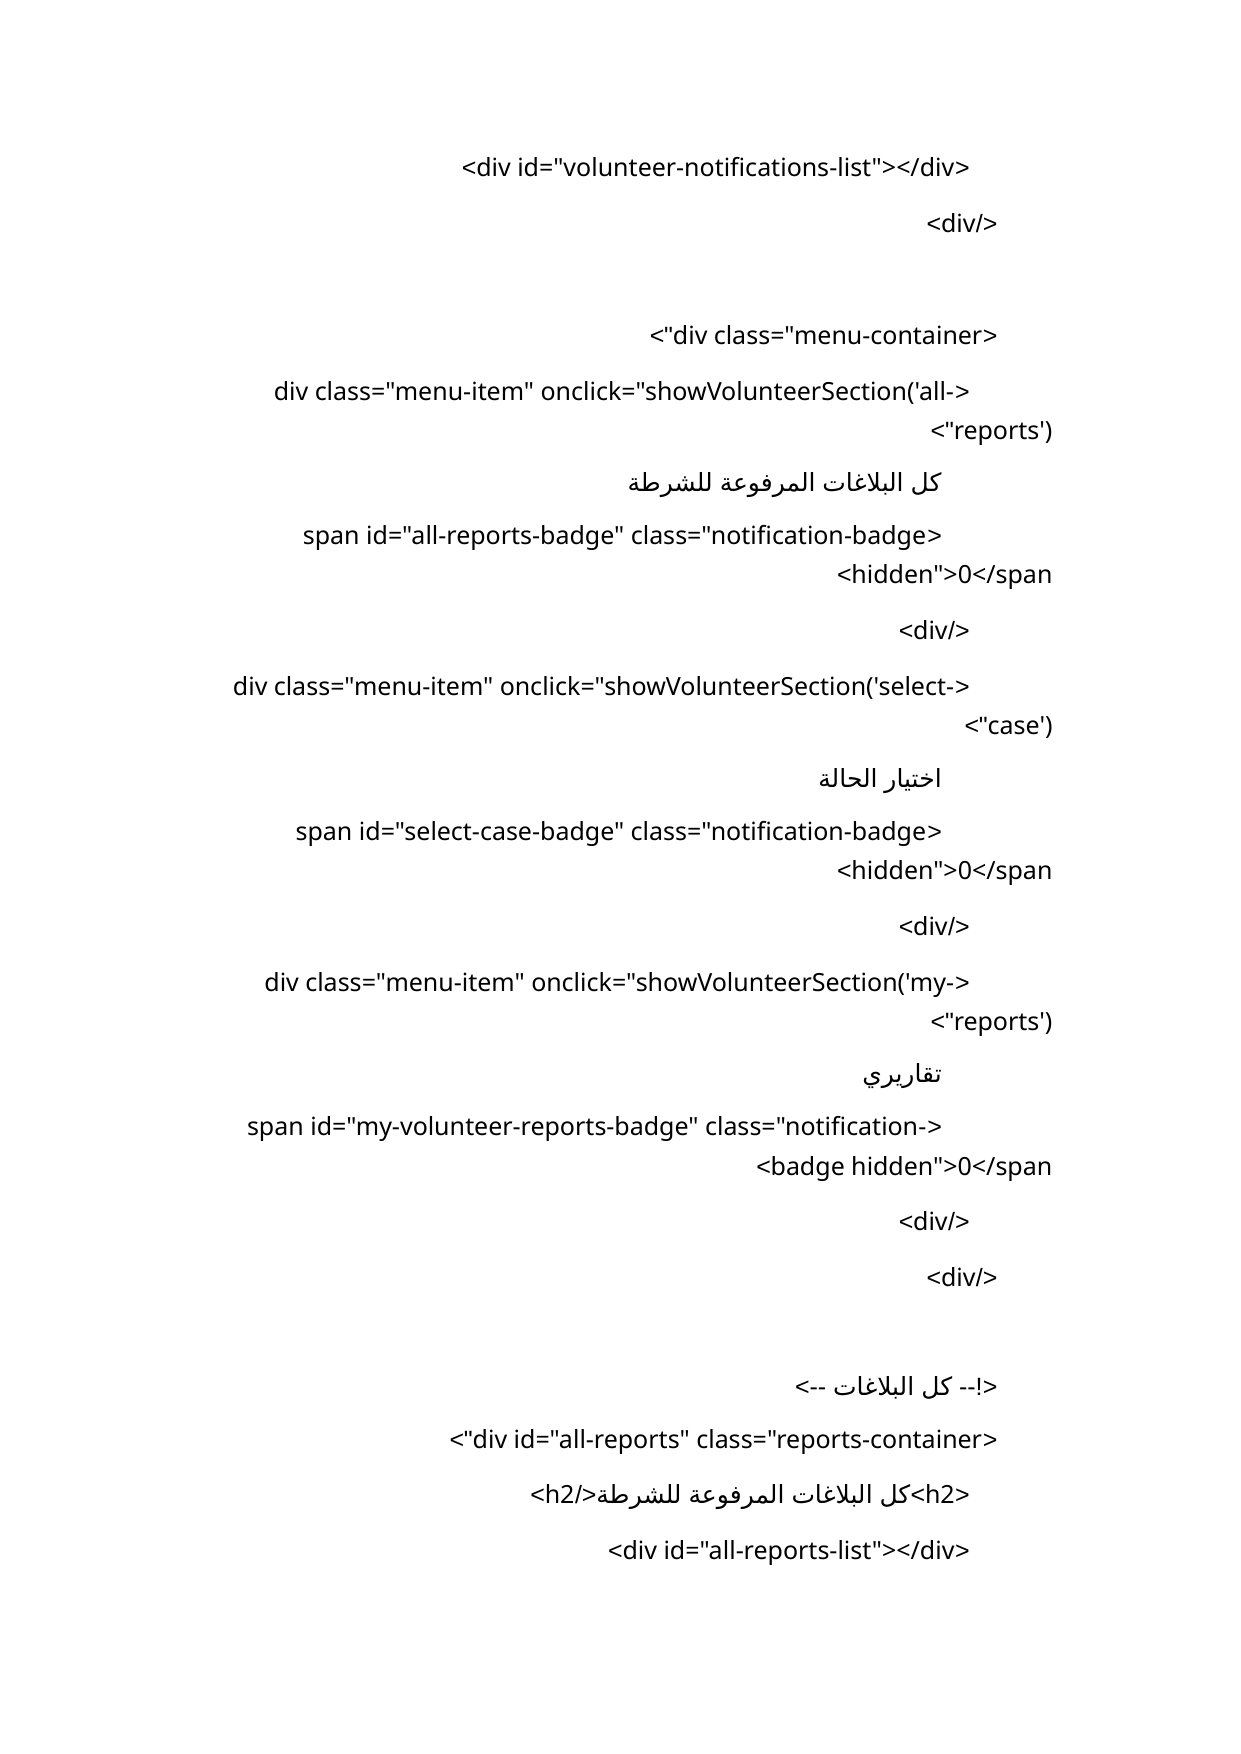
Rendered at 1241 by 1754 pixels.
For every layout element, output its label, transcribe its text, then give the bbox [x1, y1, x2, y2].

text <div class="menu-item" onclick="showVolunteerSection('my-reports')"> [187, 964, 1053, 1038]
text <div id="volunteer-notifications-list"></div> [187, 150, 1053, 184]
text <span id="all-reports-badge" class="notification-badge hidden">0</span> [187, 518, 1053, 591]
text </div> [187, 206, 1053, 240]
text <div id="all-reports-list"></div> [187, 1533, 1053, 1567]
text <div class="menu-item" onclick="showVolunteerSection('all-reports')"> [187, 373, 1053, 447]
text </div> [187, 1204, 1053, 1238]
text <span id="my-volunteer-reports-badge" class="notification-badge hidden">0</span> [187, 1109, 1053, 1182]
text اختيار الحالة [187, 764, 1053, 793]
text </div> [187, 613, 1053, 647]
text <h2>كل البلاغات المرفوعة للشرطة</h2> [187, 1477, 1053, 1511]
text كل البلاغات المرفوعة للشرطة [187, 468, 1053, 497]
text <div class="menu-item" onclick="showVolunteerSection('select-case')"> [187, 669, 1053, 742]
text <div class="menu-container"> [187, 317, 1053, 352]
text <span id="select-case-badge" class="notification-badge hidden">0</span> [187, 813, 1053, 887]
text </div> [187, 1260, 1053, 1294]
text <div id="all-reports" class="reports-container"> [187, 1421, 1053, 1455]
text <!-- كل البلاغات --> [187, 1372, 1053, 1400]
text تقاريري [187, 1059, 1053, 1088]
text </div> [187, 908, 1053, 943]
